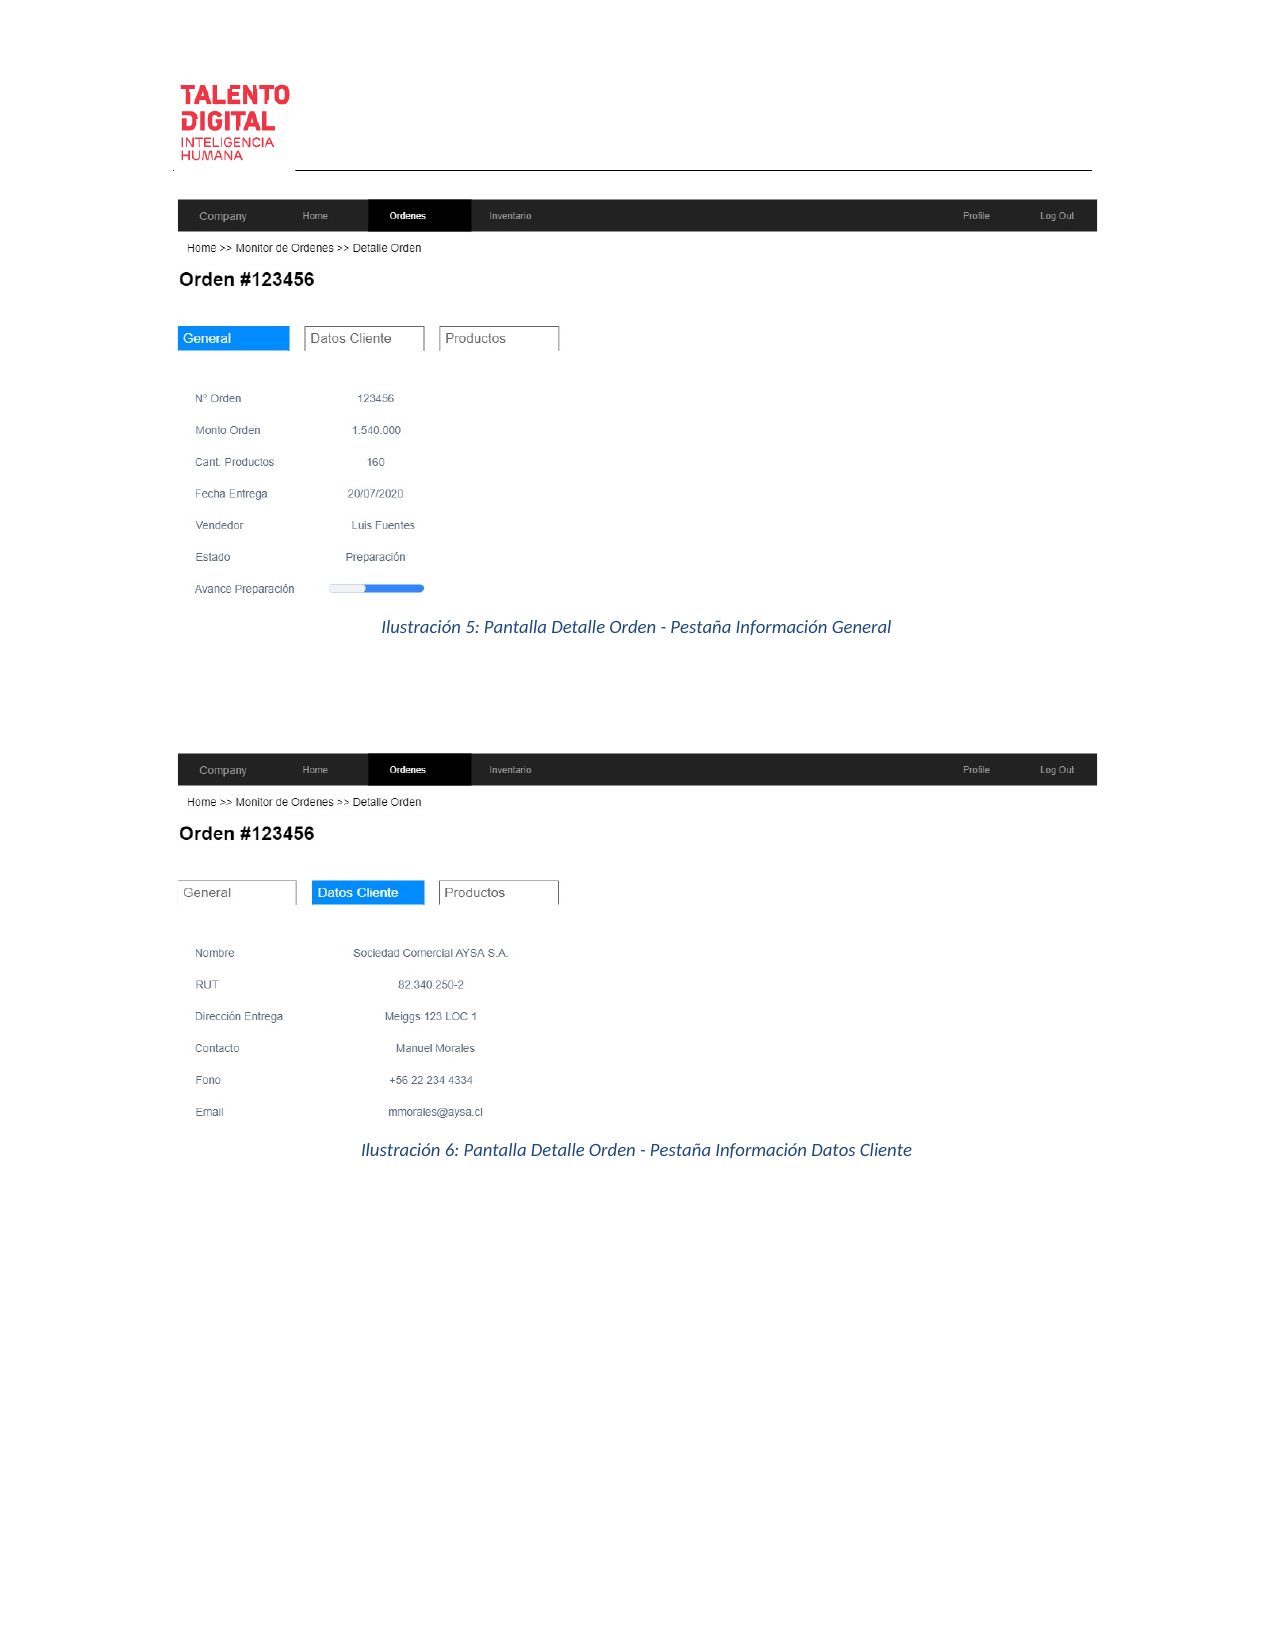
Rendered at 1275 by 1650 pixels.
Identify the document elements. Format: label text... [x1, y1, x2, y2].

picture [177, 753, 1098, 1120]
picture [173, 73, 296, 172]
picture [177, 199, 1098, 597]
